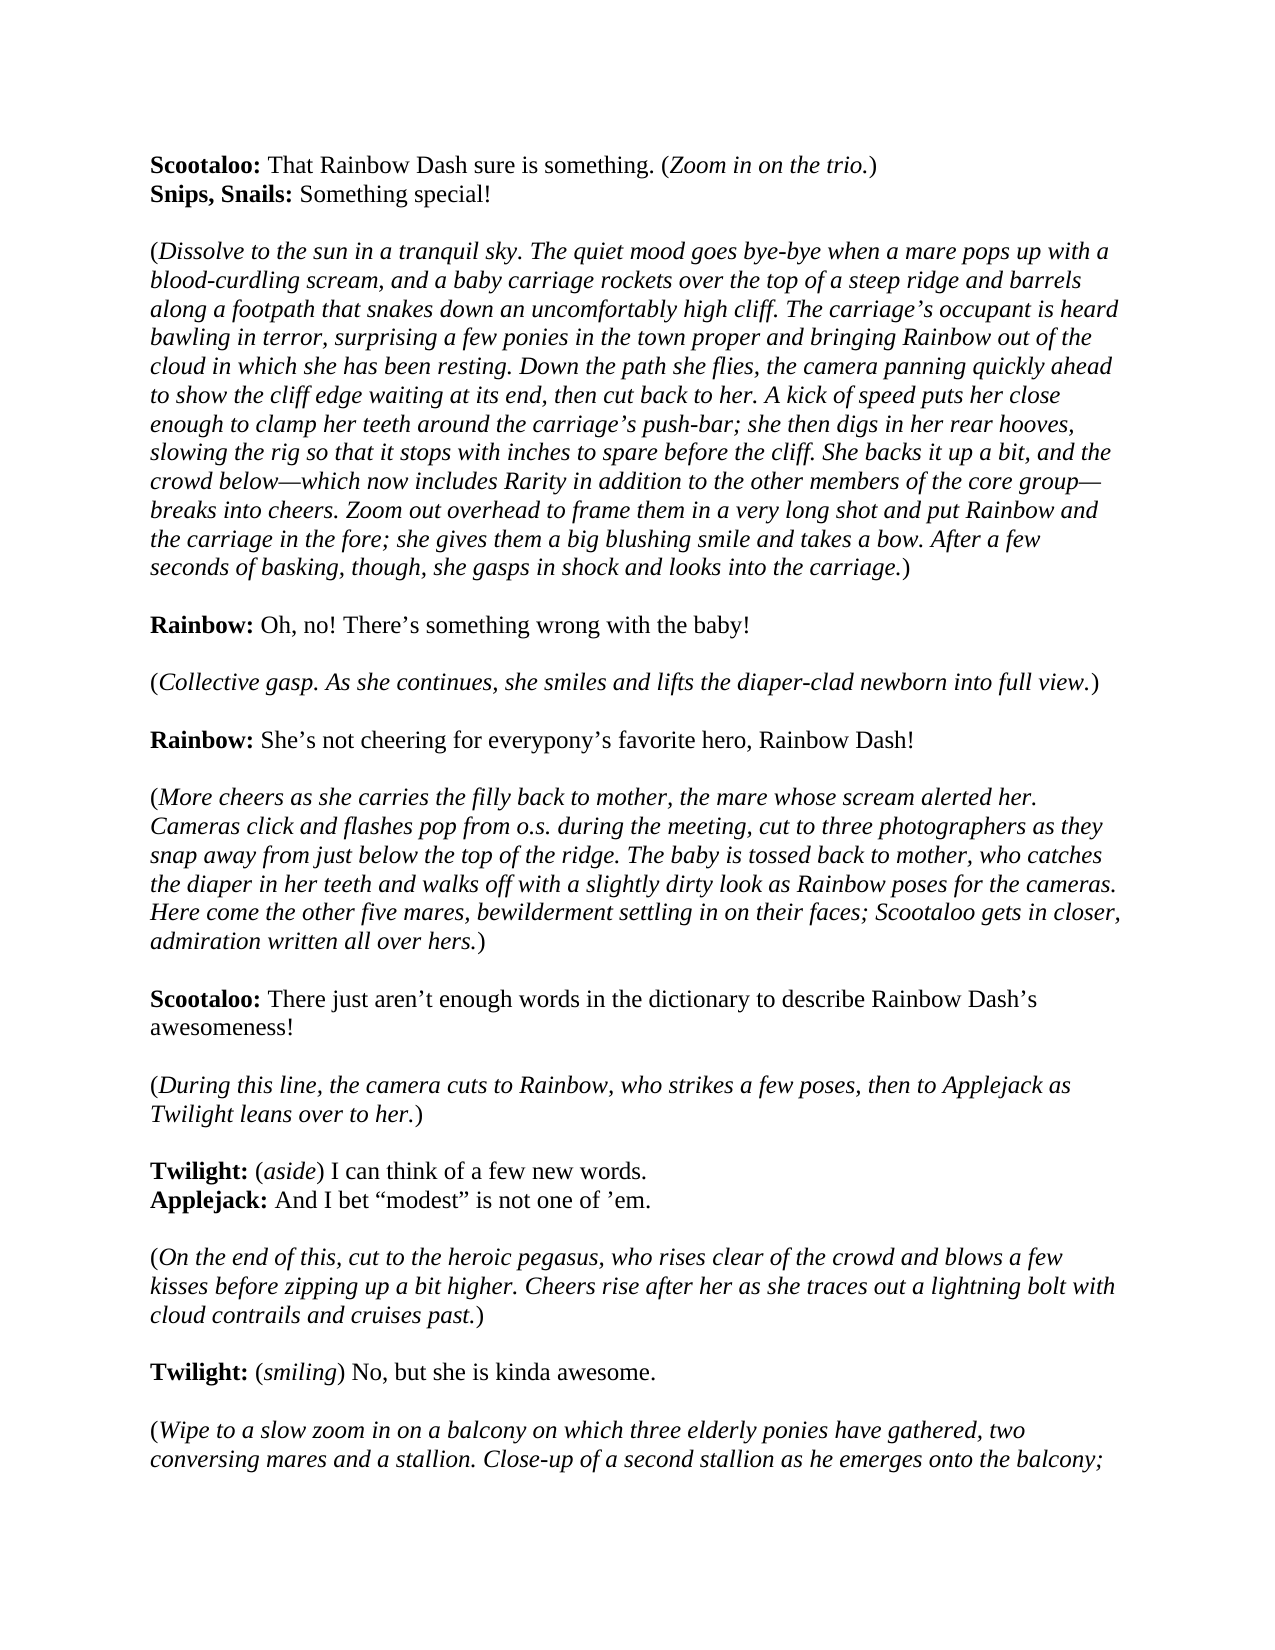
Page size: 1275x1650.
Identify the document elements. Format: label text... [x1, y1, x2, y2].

text Scootaloo: That Rainbow Dash sure is something. (Zoom in on the trio.) [150, 150, 1125, 179]
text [150, 1415, 1125, 1472]
text (Collective gasp. As she continues, she smiles and lifts the diaper-clad newborn into full view.) [150, 667, 1125, 696]
text Applejack: And I bet “modest” is not one of ’em. [150, 1185, 1125, 1214]
text Twilight: (smiling) No, but she is kinda awesome. [150, 1357, 1125, 1386]
text Rainbow: She’s not cheering for everypony’s favorite hero, Rainbow Dash! [150, 725, 1125, 754]
text (Dissolve to the sun in a tranquil sky. The quiet mood goes bye-bye when a mare pops up with a blood-curdling scream, and a baby carriage rockets over the top of a steep ridge and barrels along a footpath that snakes down an uncomfortably high cliff. The carriage’s occupant is heard bawling in terror, surprising a few ponies in the town proper and bringing Rainbow out of the cloud in which she has been resting. Down the path she flies, the camera panning quickly ahead to show the cliff edge waiting at its end, then cut back to her. A kick of speed puts her close enough to clamp her teeth around the carriage’s push-bar; she then digs in her rear hooves, slowing the rig so that it stops with inches to spare before the cliff. She backs it up a bit, and the crowd below—which now includes Rarity in addition to the other members of the core group—breaks into cheers. Zoom out overhead to frame them in a very long shot and put Rainbow and the carriage in the fore; she gives them a big blushing smile and takes a bow. After a few seconds of basking, though, she gasps in shock and looks into the carriage.) [150, 236, 1125, 581]
text (More cheers as she carries the filly back to mother, the mare whose scream alerted her. Cameras click and flashes pop from o.s. during the meeting, cut to three photographers as they snap away from just below the top of the ridge. The baby is tossed back to mother, who catches the diaper in her teeth and walks off with a slightly dirty look as Rainbow poses for the cameras. Here come the other five mares, bewilderment settling in on their faces; Scootaloo gets in closer, admiration written all over hers.) [150, 782, 1125, 955]
text Scootaloo: There just aren’t enough words in the dictionary to describe Rainbow Dash’s awesomeness! [150, 984, 1125, 1041]
text (During this line, the camera cuts to Rainbow, who strikes a few poses, then to Applejack as Twilight leans over to her.) [150, 1070, 1125, 1127]
text (On the end of this, cut to the heroic pegasus, who rises clear of the crowd and blows a few kisses before zipping up a bit higher. Cheers rise after her as she traces out a lightning bolt with cloud contrails and cruises past.) [150, 1242, 1125, 1329]
text Rainbow: Oh, no! There’s something wrong with the baby! [150, 610, 1125, 639]
text Snips, Snails: Something special! [150, 179, 1125, 207]
text Twilight: (aside) I can think of a few new words. [150, 1156, 1125, 1185]
